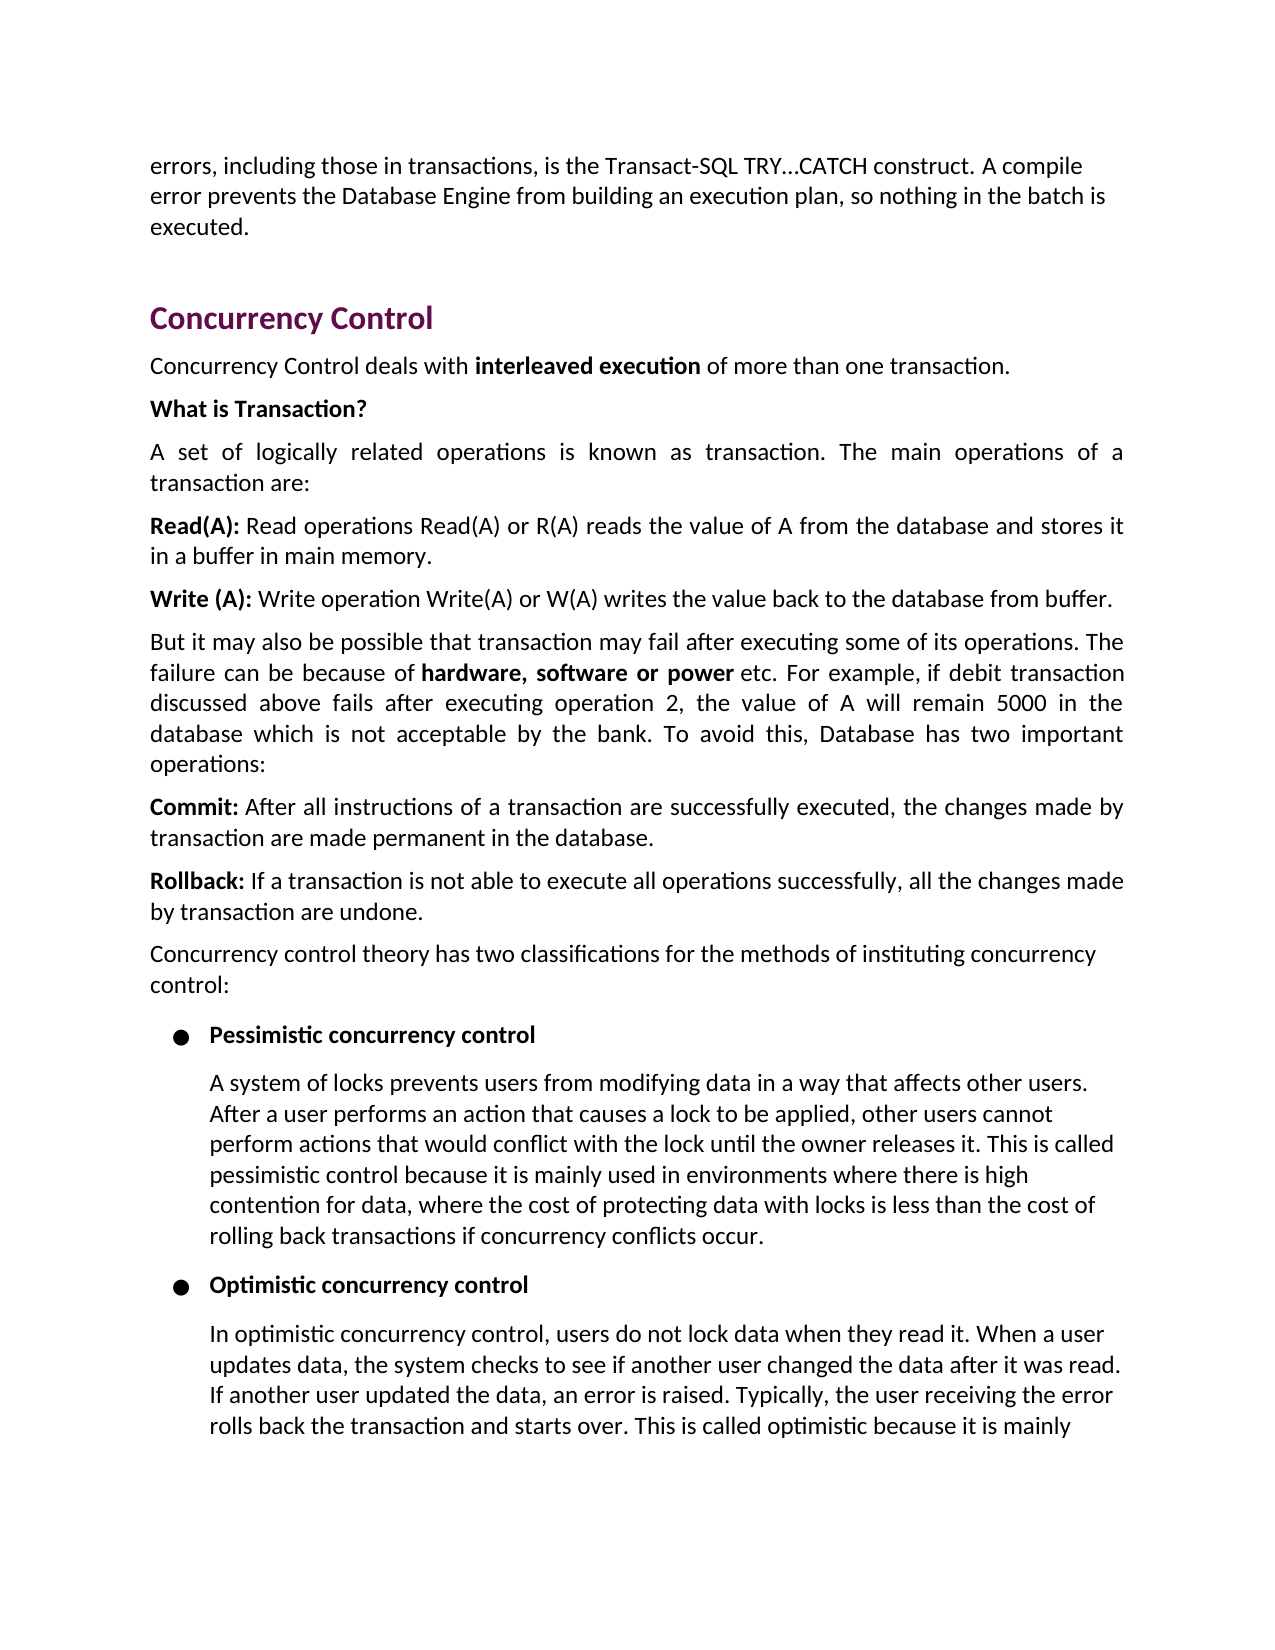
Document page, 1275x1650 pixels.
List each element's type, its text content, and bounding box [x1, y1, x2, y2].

text A system of locks prevents users from modifying data in a way that affects other users. After a user performs an action that causes a lock to be applied, other users cannot perform actions that would conflict with the lock until the owner releases it. This is called pessimistic control because it is mainly used in environments where there is high contention for data, where the cost of protecting data with locks is less than the cost of rolling back transactions if concurrency conflicts occur. [209, 1067, 1125, 1251]
text What is Transaction? [150, 393, 1125, 424]
text A set of logically related operations is known as transaction. The main operations of a transaction are: [150, 436, 1125, 497]
text Concurrency control theory has two classifications for the methods of instituting concurrency control: [150, 939, 1125, 1000]
text Commit: After all instructions of a transaction are successfully executed, the changes made by transaction are made permanent in the database. [150, 792, 1125, 853]
list Pessimistic concurrency control [172, 1012, 1125, 1055]
text But it may also be possible that transaction may fail after executing some of its operations. The failure can be because of hardware, software or power etc. For example, if debit transaction discussed above fails after executing operation 2, the value of A will remain 5000 in the database which is not acceptable by the bank. To avoid this, Database has two important operations: [150, 626, 1125, 779]
text Read(A): Read operations Read(A) or R(A) reads the value of A from the database and stores it in a buffer in main memory. [150, 510, 1125, 571]
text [209, 1318, 1125, 1440]
list Optimistic concurrency control [172, 1263, 1125, 1306]
subtitle Concurrency Control [150, 297, 1125, 338]
text Rollback: If a transaction is not able to execute all operations successfully, all the changes made by transaction are undone. [150, 865, 1125, 926]
text Write (A): Write operation Write(A) or W(A) writes the value back to the database from buffer. [150, 583, 1125, 614]
text Concurrency Control deals with interleaved execution of more than one transaction. [150, 350, 1125, 381]
